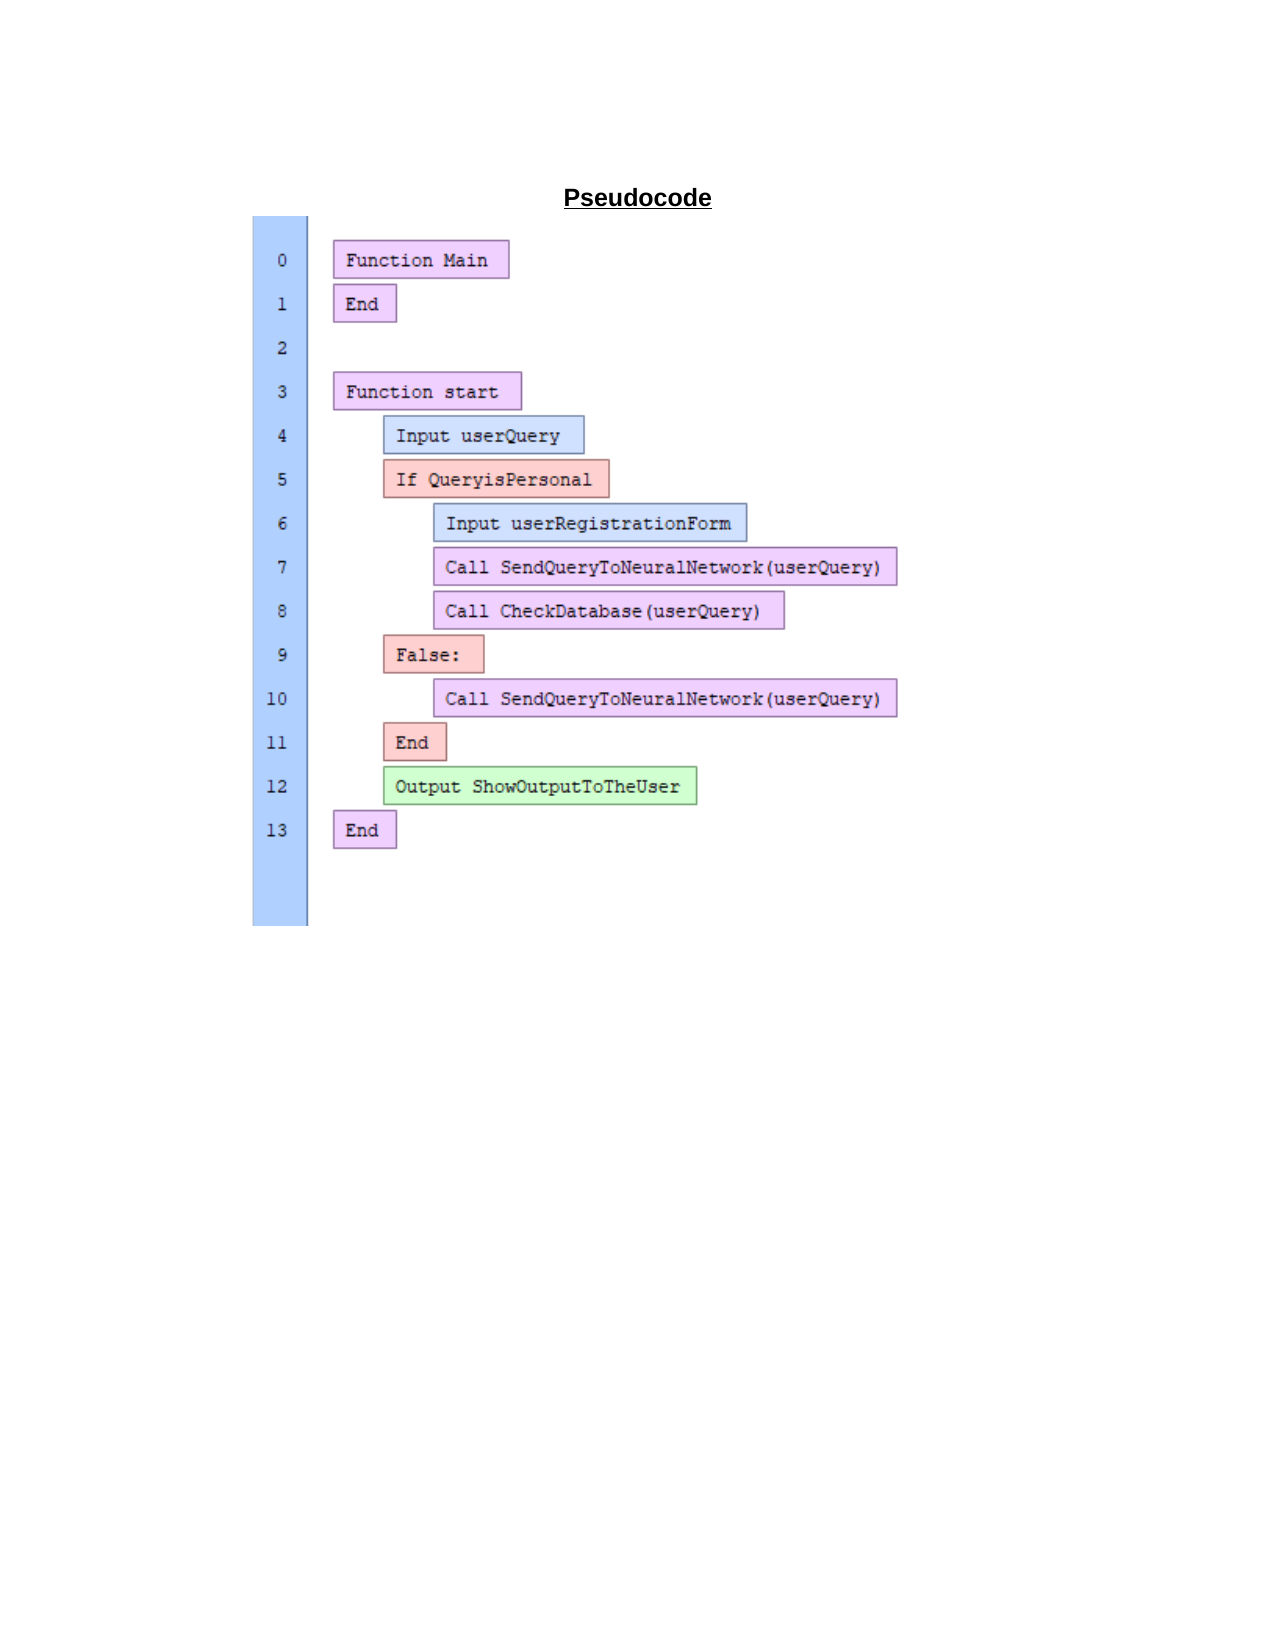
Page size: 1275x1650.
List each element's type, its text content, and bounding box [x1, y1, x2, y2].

text Pseudocode [150, 183, 1125, 212]
picture [252, 216, 1023, 926]
